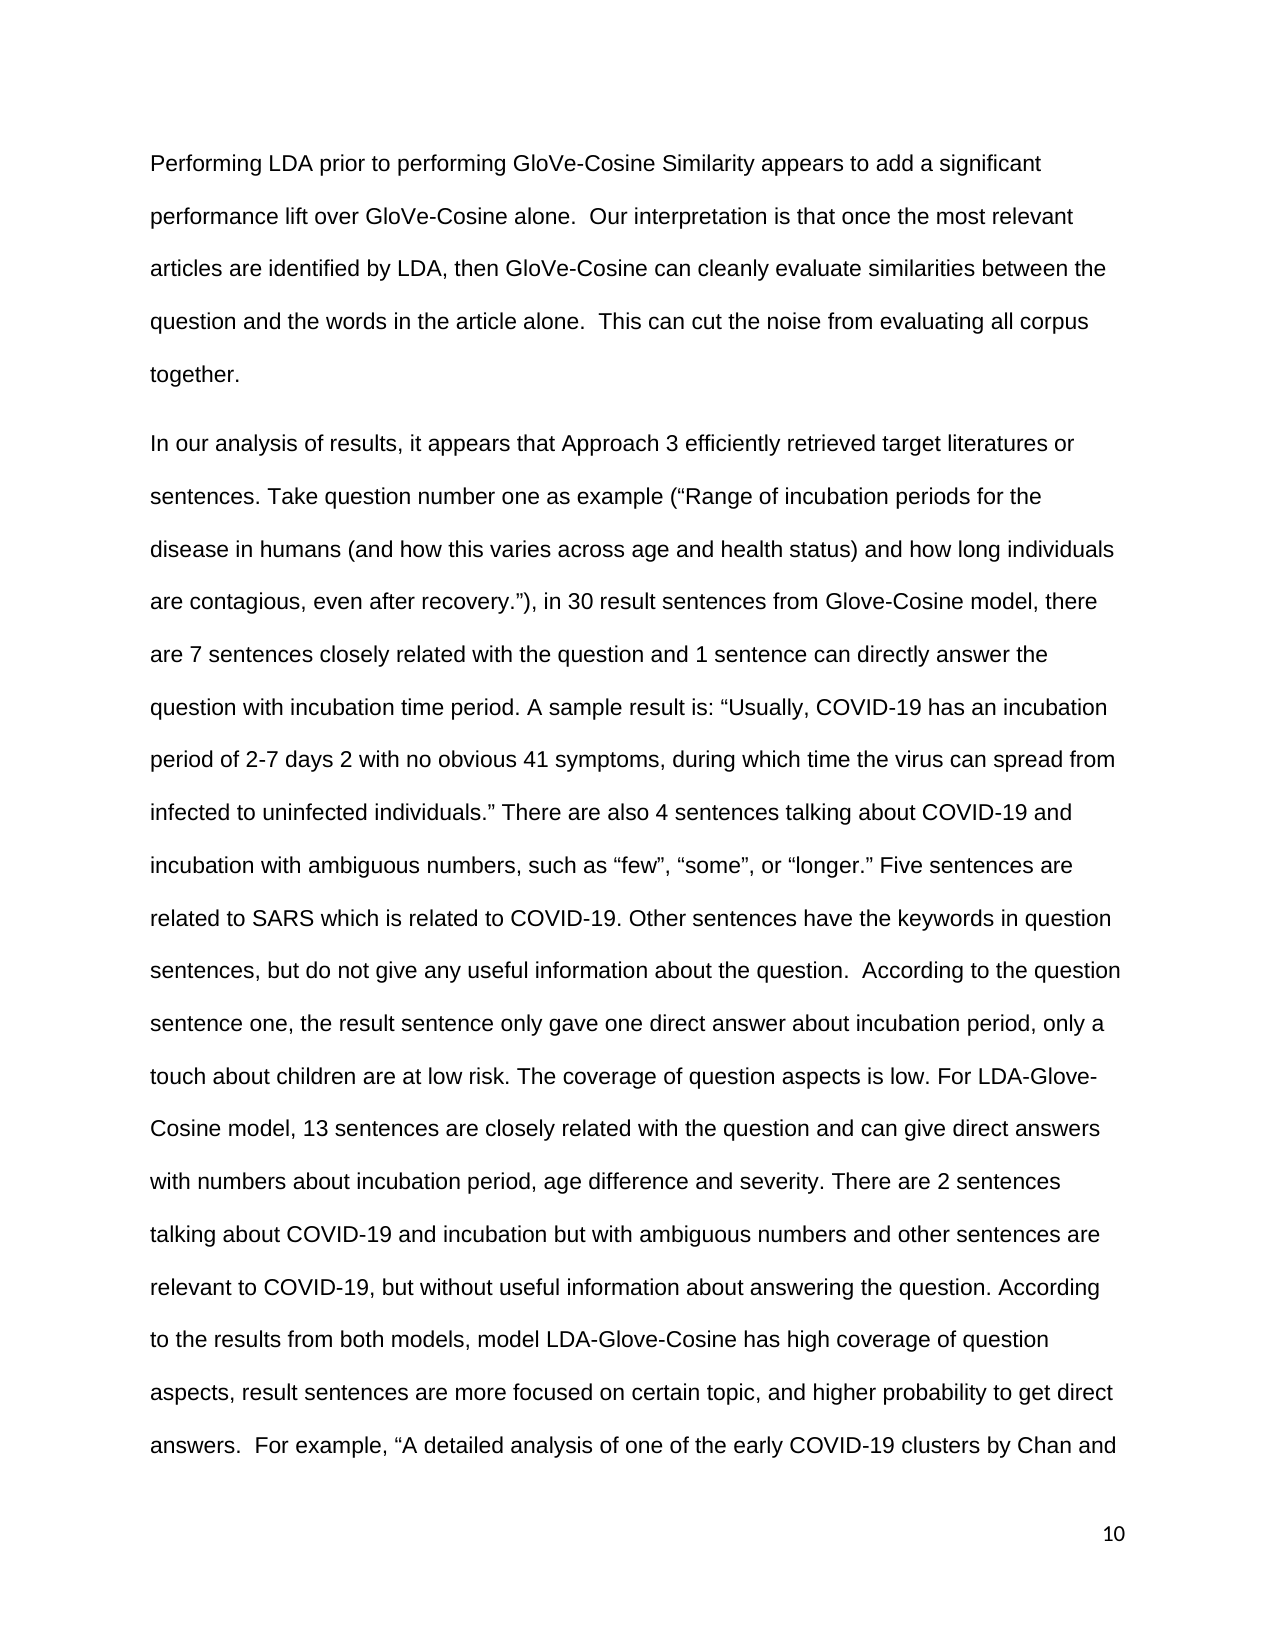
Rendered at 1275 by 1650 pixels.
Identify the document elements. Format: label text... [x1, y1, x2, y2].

text Performing LDA prior to performing GloVe-Cosine Similarity appears to add a significant performance lift over GloVe-Cosine alone. Our interpretation is that once the most relevant articles are identified by LDA, then GloVe-Cosine can cleanly evaluate similarities between the question and the words in the article alone. This can cut the noise from evaluating all corpus together. [150, 150, 1125, 387]
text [150, 430, 1125, 1458]
